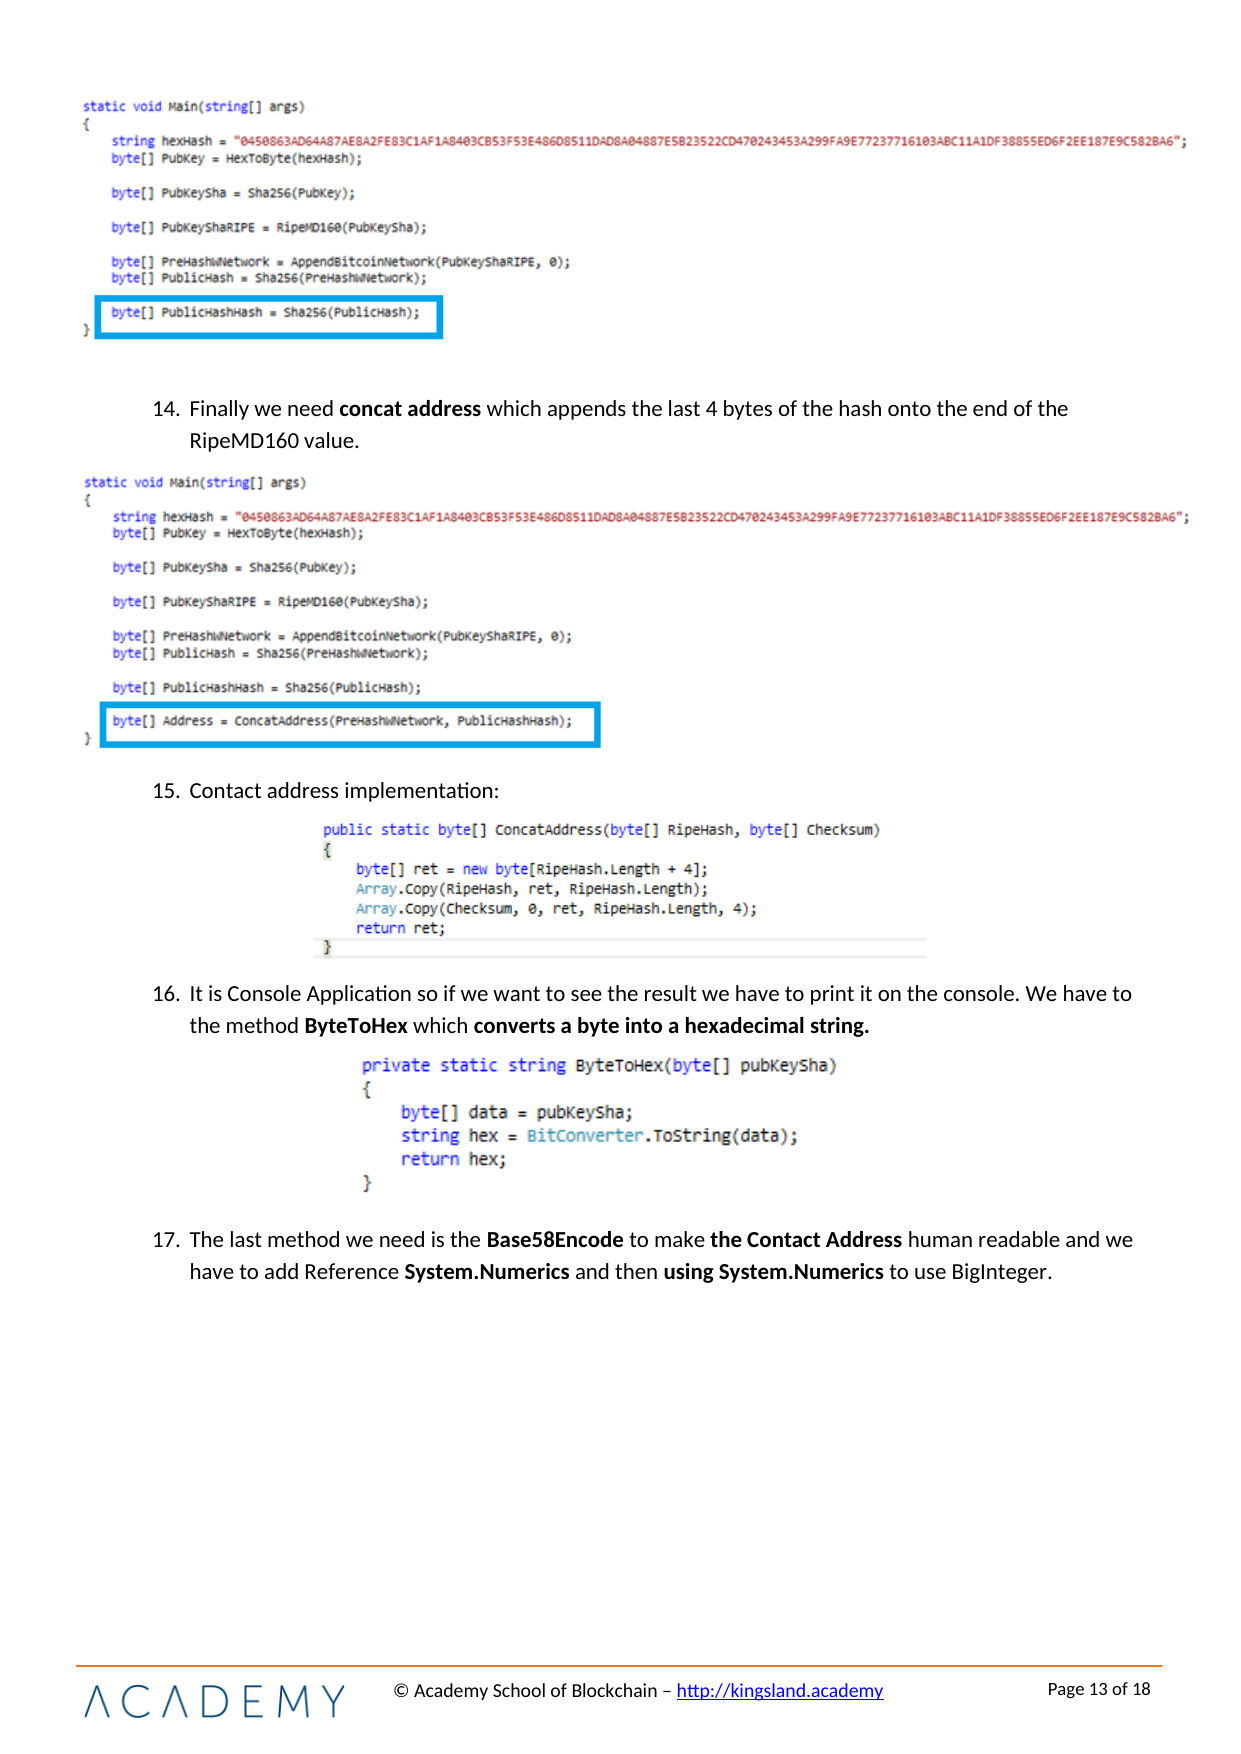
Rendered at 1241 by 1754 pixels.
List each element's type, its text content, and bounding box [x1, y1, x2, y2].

picture [84, 1684, 345, 1718]
picture [76, 95, 1194, 346]
list Finally we need concat address which appends the last 4 bytes of the hash onto the end of the RipeMD160 value. [152, 394, 1163, 454]
list The last method we need is the Base58Encode to make the Contact Address human readable and we have to add Reference System.Numerics and then using System.Numerics to use BigInteger. [152, 1225, 1163, 1285]
list It is Console Application so if we want to see the result we have to print it on the console. We have to the method ByteToHex which converts a byte into a hexadecimal string. [152, 979, 1163, 1039]
picture [350, 1056, 891, 1209]
picture [313, 821, 927, 963]
picture [76, 471, 1204, 760]
list Contact address implementation: [152, 777, 1163, 804]
